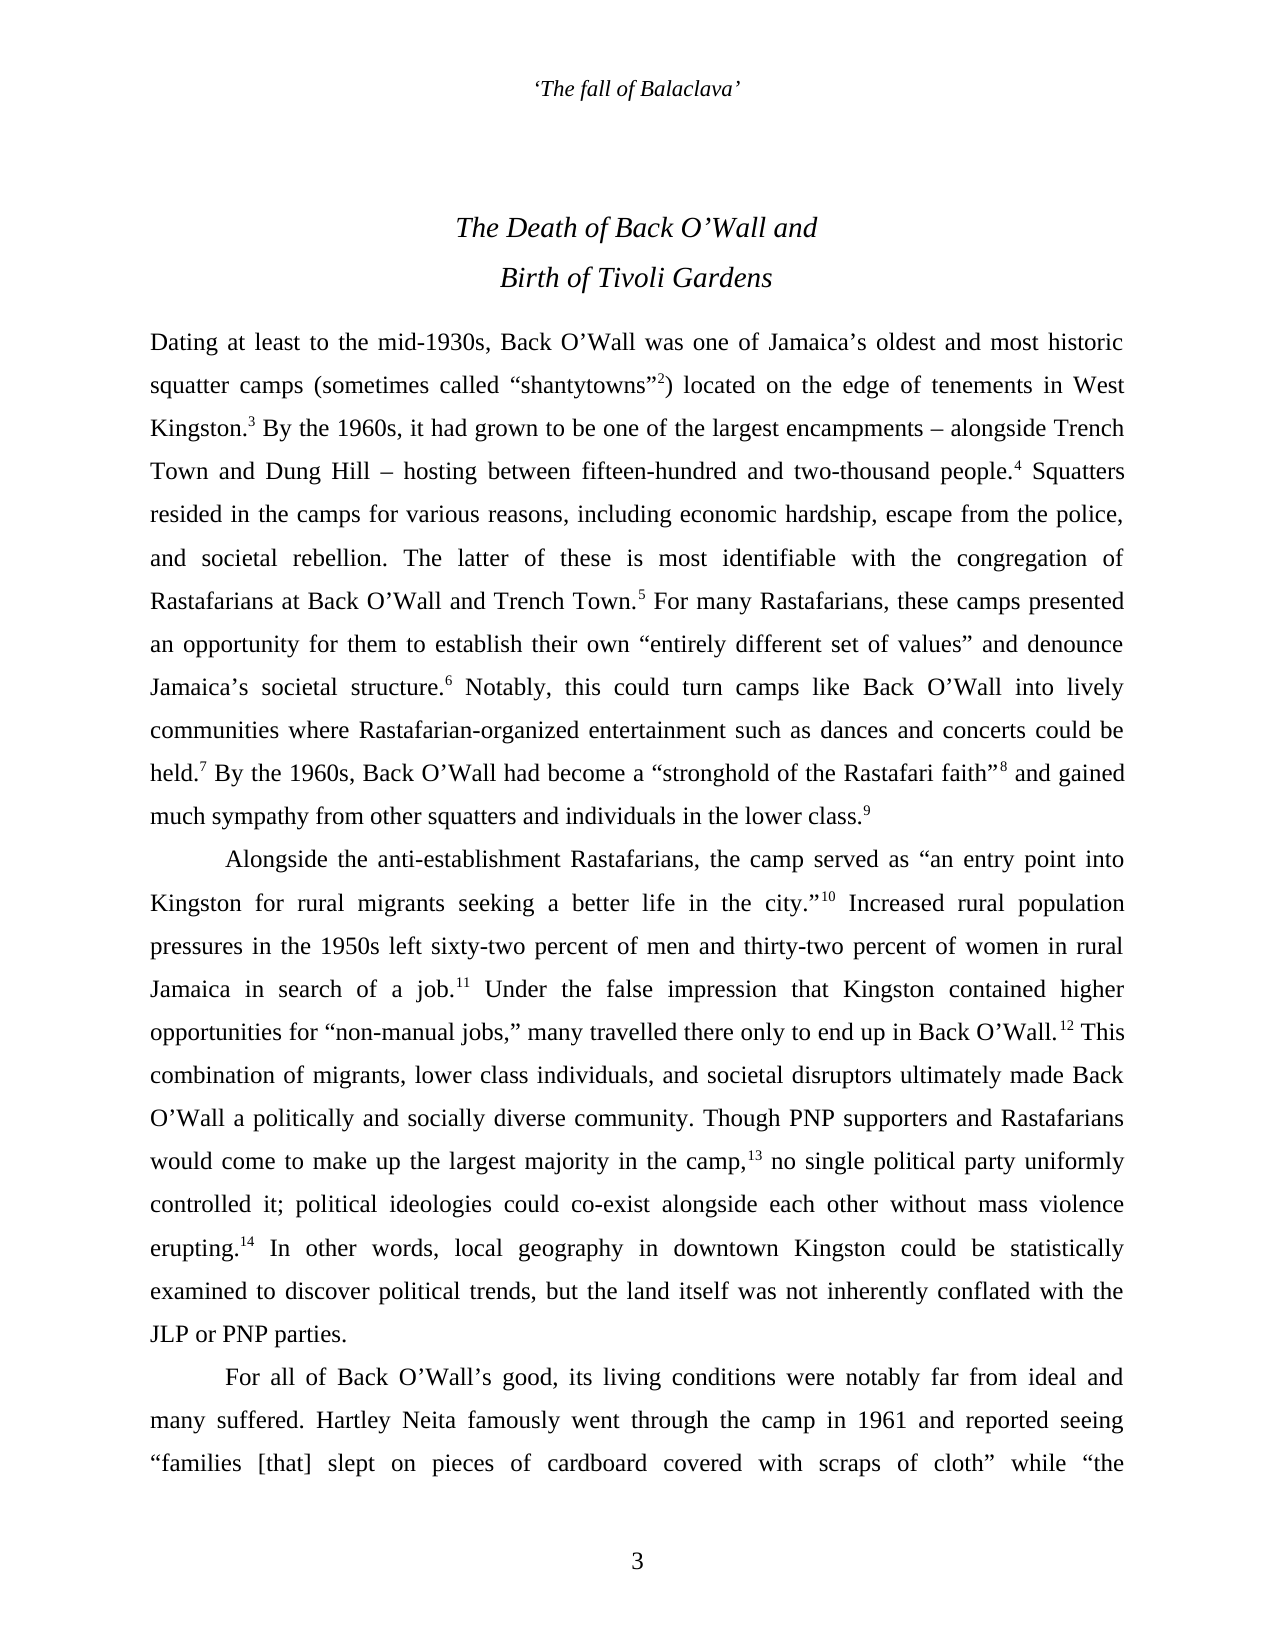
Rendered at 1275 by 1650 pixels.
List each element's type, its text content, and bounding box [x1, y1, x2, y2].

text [150, 1362, 1125, 1477]
text The Death of Back O’Wall and [150, 210, 1125, 243]
text Birth of Tivoli Gardens [150, 260, 1125, 294]
text Dating at least to the mid-1930s, Back O’Wall was one of Jamaica’s oldest and most historic squatter camps (sometimes called “shantytowns”) located on the edge of tenements in West Kingston. By the 1960s, it had grown to be one of the largest encampments – alongside Trench Town and Dung Hill – hosting between fifteen-hundred and two-thousand people. Squatters resided in the camps for various reasons, including economic hardship, escape from the police, and societal rebellion. The latter of these is most identifiable with the congregation of Rastafarians at Back O’Wall and Trench Town. For many Rastafarians, these camps presented an opportunity for them to establish their own “entirely different set of values” and denounce Jamaica’s societal structure. Notably, this could turn camps like Back O’Wall into lively communities where Rastafarian-organized entertainment such as dances and concerts could be held. By the 1960s, Back O’Wall had become a “stronghold of the Rastafari faith” and gained much sympathy from other squatters and individuals in the lower class. [150, 327, 1125, 830]
text Alongside the anti-establishment Rastafarians, the camp served as “an entry point into Kingston for rural migrants seeking a better life in the city.” Increased rural population pressures in the 1950s left sixty-two percent of men and thirty-two percent of women in rural Jamaica in search of a job. Under the false impression that Kingston contained higher opportunities for “non-manual jobs,” many travelled there only to end up in Back O’Wall. This combination of migrants, lower class individuals, and societal disruptors ultimately made Back O’Wall a politically and socially diverse community. Though PNP supporters and Rastafarians would come to make up the largest majority in the camp, no single political party uniformly controlled it; political ideologies could co-exist alongside each other without mass violence erupting. In other words, local geography in downtown Kingston could be statistically examined to discover political trends, but the land itself was not inherently conflated with the JLP or PNP parties. [150, 844, 1125, 1348]
